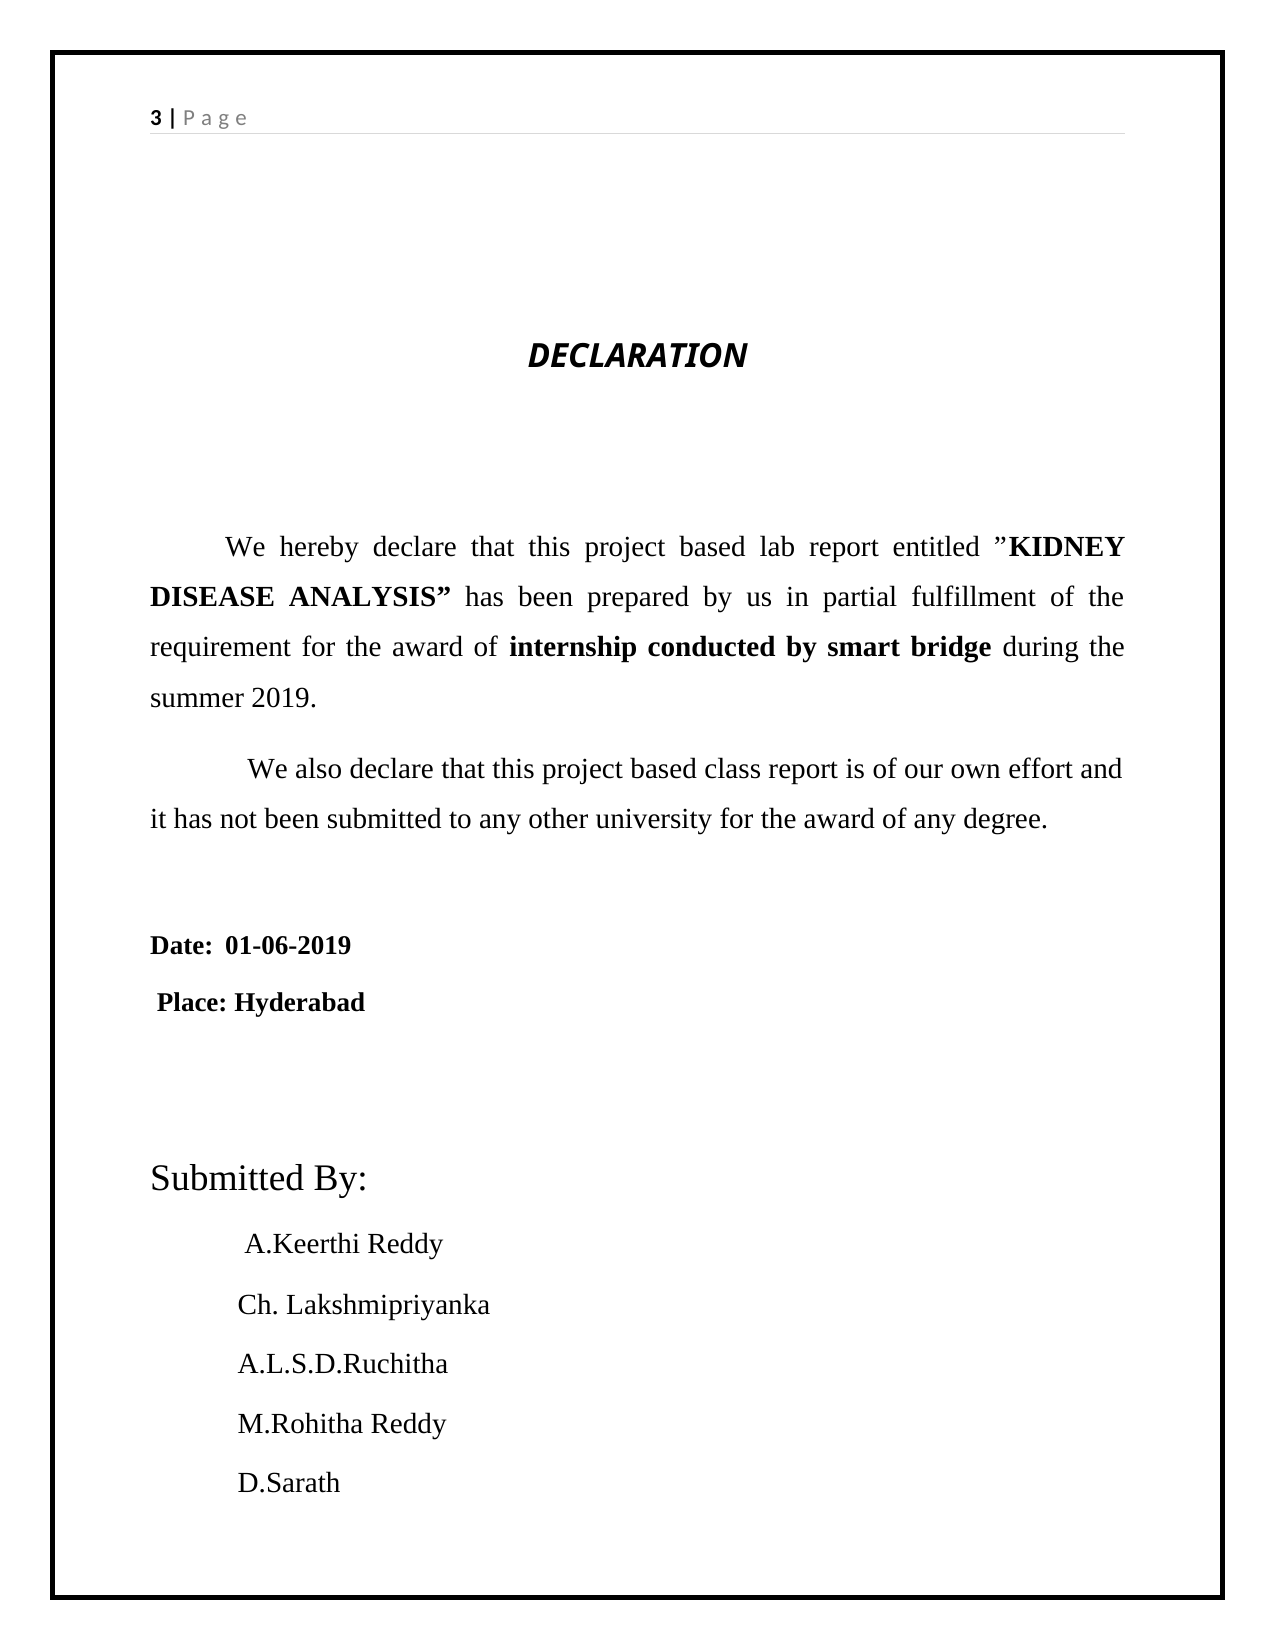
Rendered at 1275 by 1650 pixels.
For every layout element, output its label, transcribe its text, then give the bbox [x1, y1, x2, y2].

text Submitted By: [150, 1155, 1125, 1198]
text M.Rohitha Reddy [150, 1406, 1125, 1439]
text We also declare that this project based class report is of our own effort and it has not been submitted to any other university for the award of any degree. [150, 751, 1125, 835]
text We hereby declare that this project based lab report entitled ”KIDNEY DISEASE ANALYSIS” has been prepared by us in partial fulfillment of the requirement for the award of internship conducted by smart bridge during the summer 2019. [150, 529, 1125, 713]
text D.Sarath [150, 1465, 1125, 1499]
text Date: 01-06-2019 [150, 929, 1125, 960]
text A.Keerthi Reddy [150, 1226, 1125, 1259]
text Ch. Lakshmipriyanka [150, 1287, 1125, 1321]
text DECLARATION [150, 332, 1125, 377]
text Place: Hyderabad [150, 986, 1125, 1017]
text A.L.S.D.Ruchitha [150, 1346, 1125, 1380]
